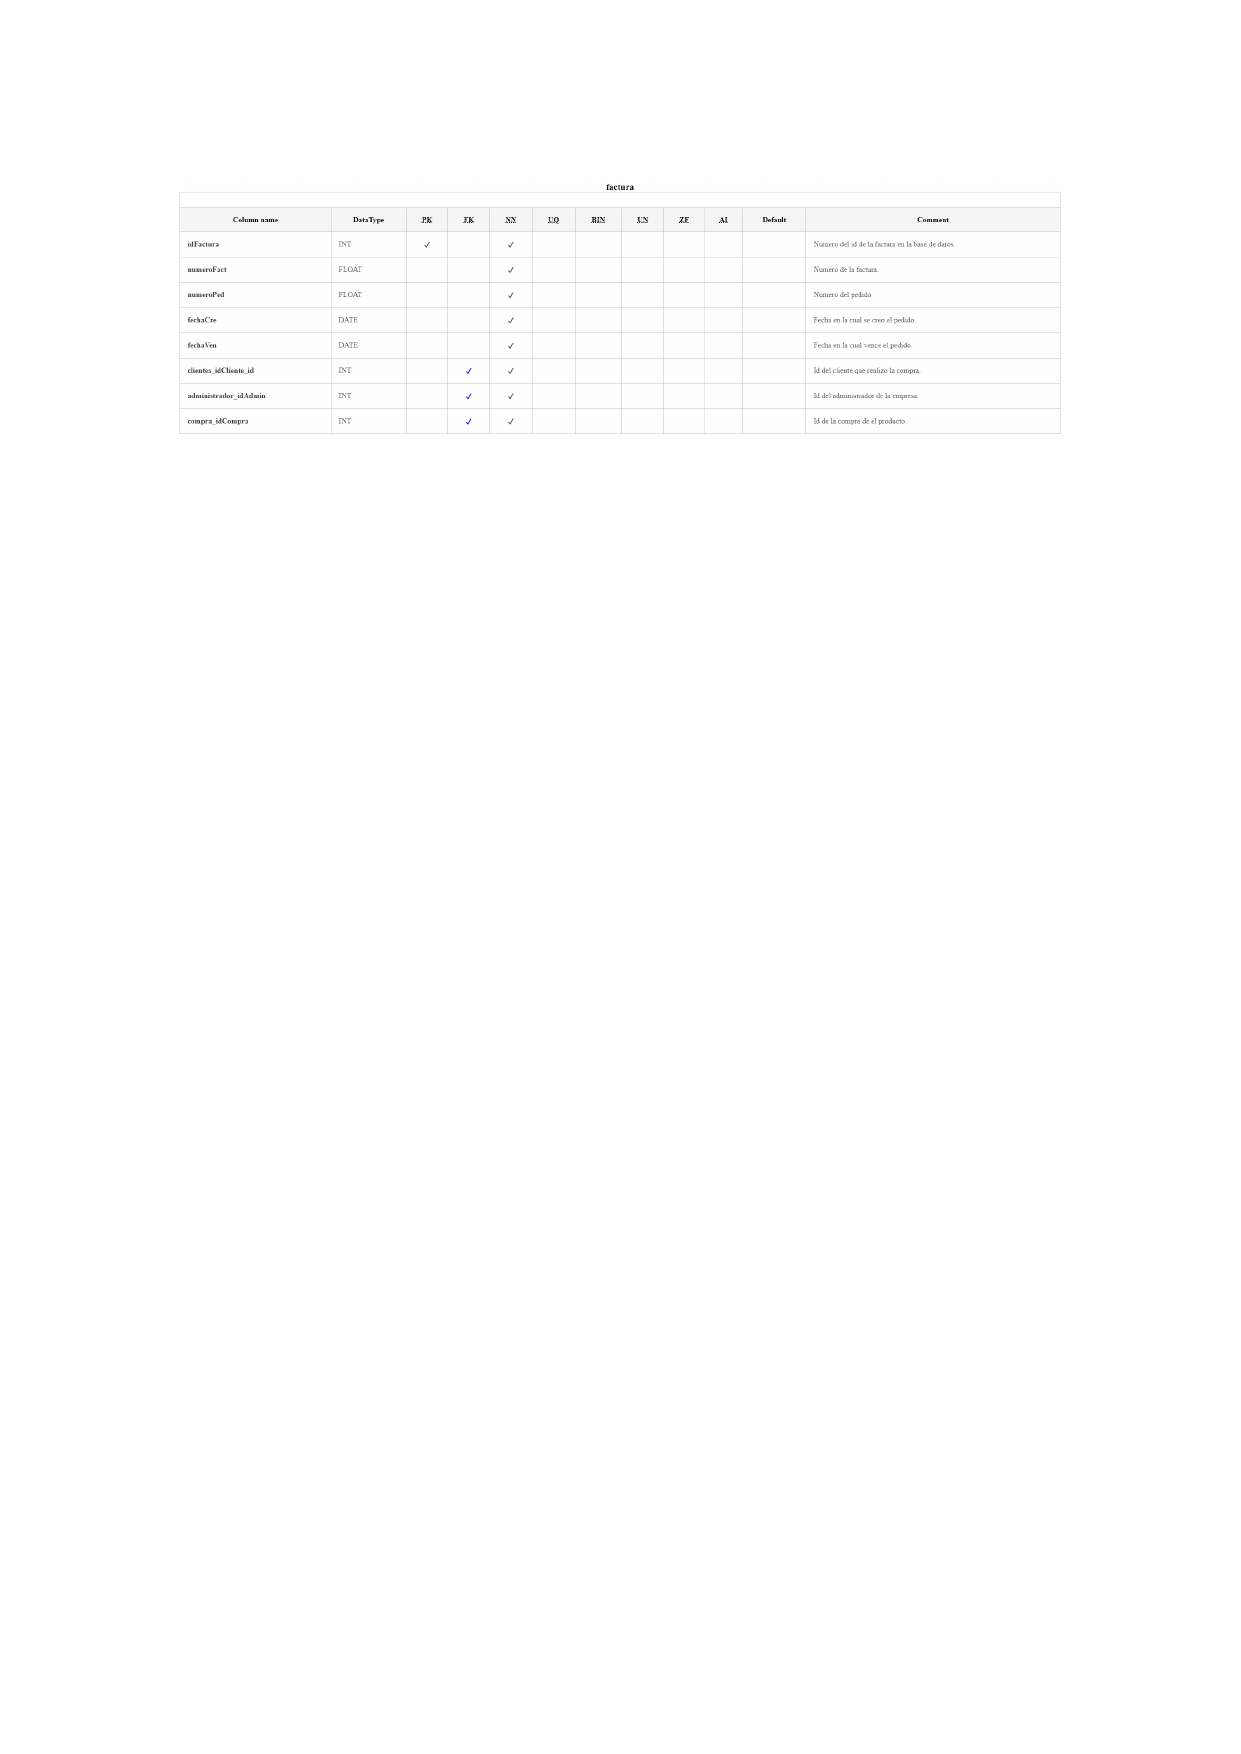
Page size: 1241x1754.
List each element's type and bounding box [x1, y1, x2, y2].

picture [177, 178, 1063, 439]
